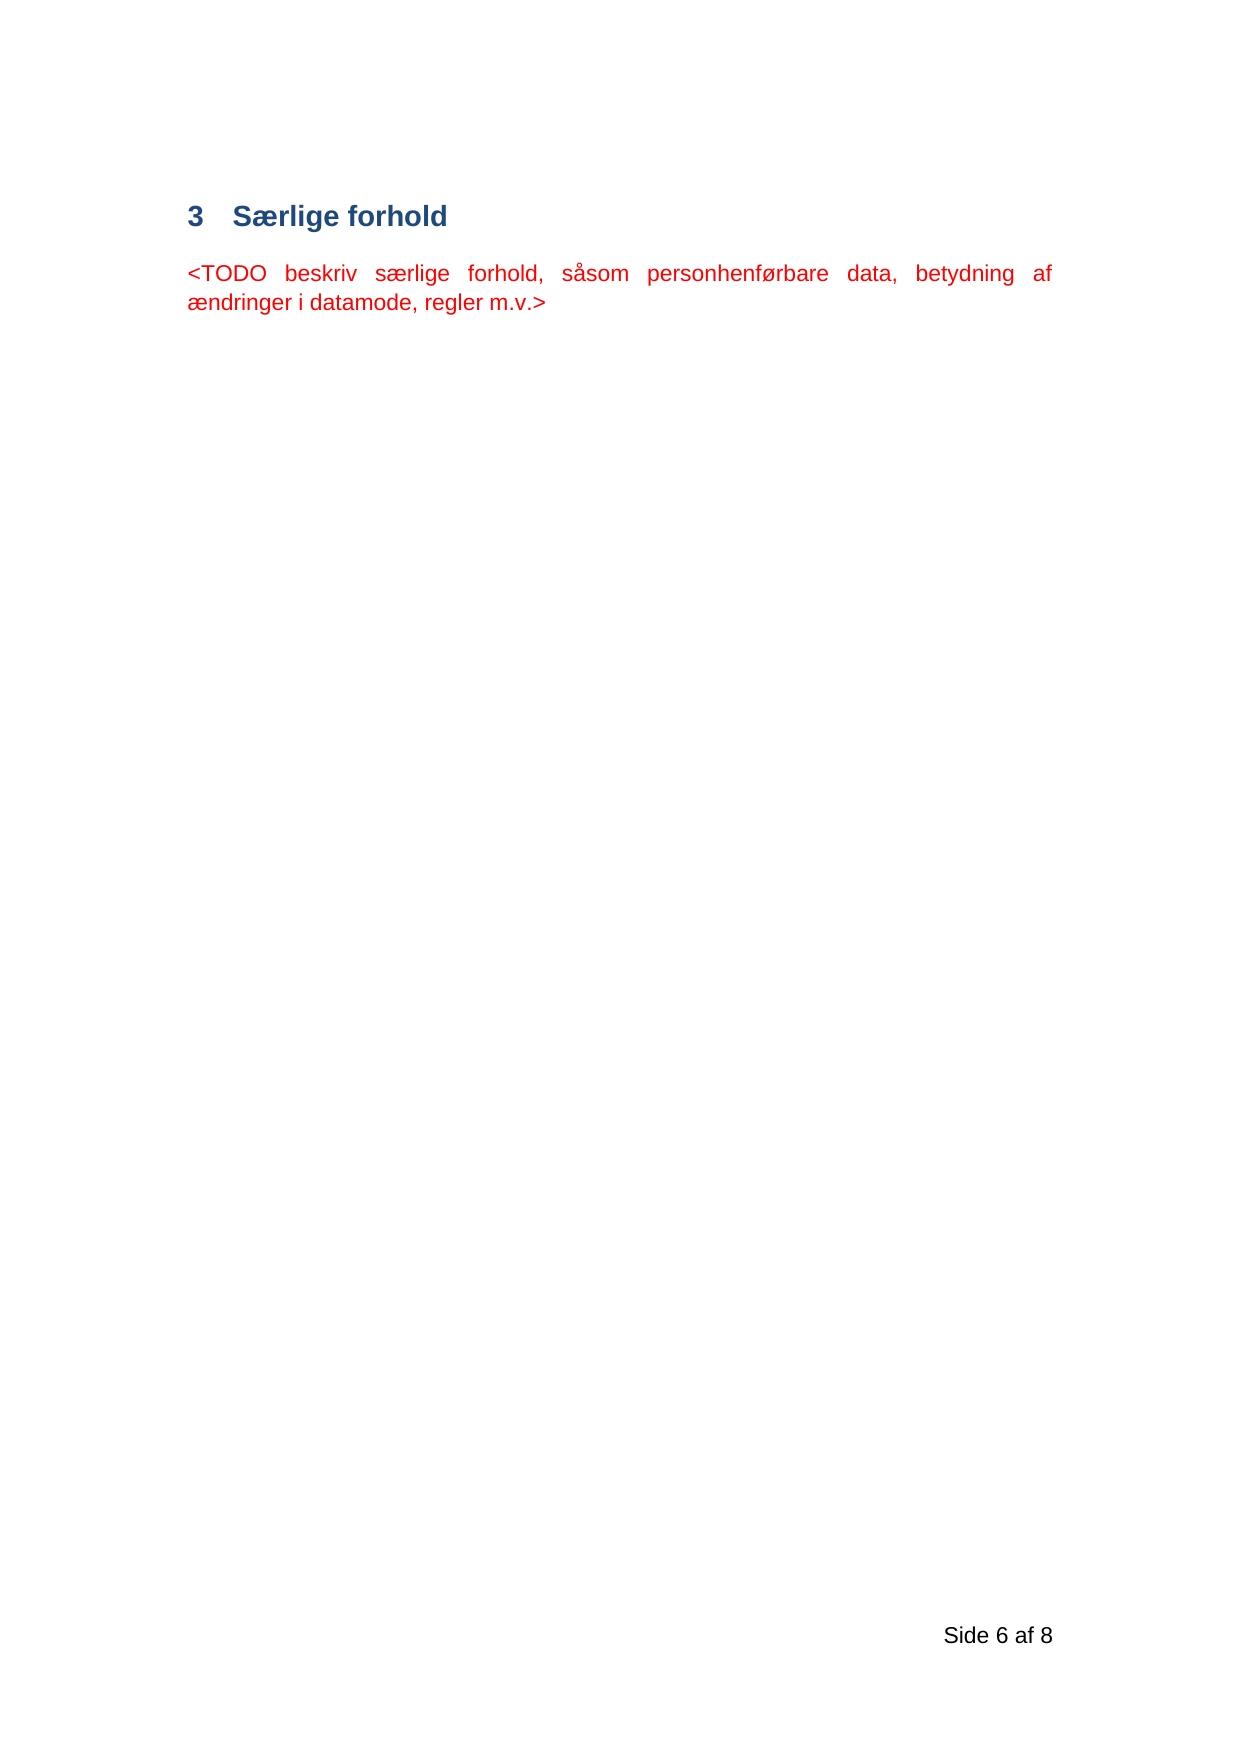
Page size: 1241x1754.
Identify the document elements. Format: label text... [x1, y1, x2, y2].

text <TODO beskriv særlige forhold, såsom personhenførbare data, betydning af ændringer i datamode, regler m.v.> [187, 258, 1053, 317]
subtitle Særlige forhold [187, 200, 1053, 233]
